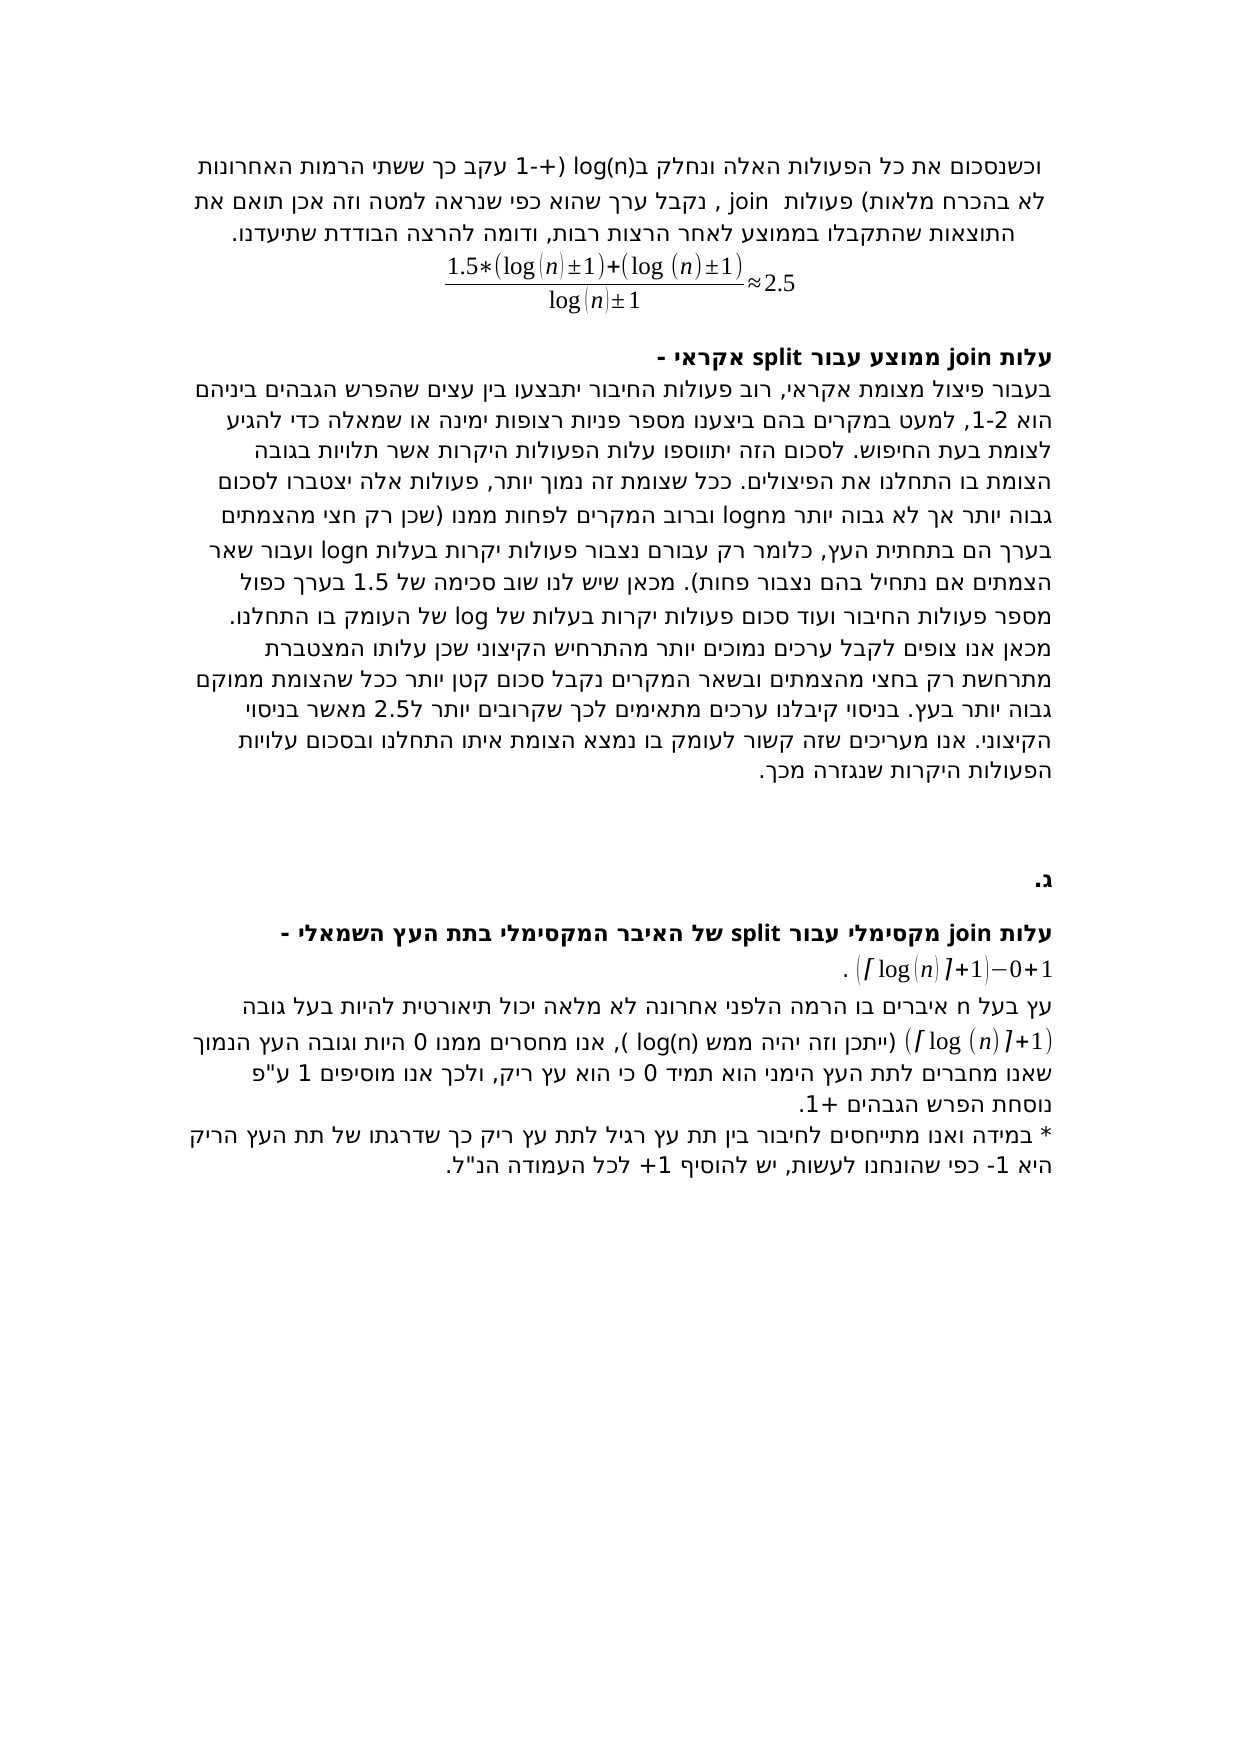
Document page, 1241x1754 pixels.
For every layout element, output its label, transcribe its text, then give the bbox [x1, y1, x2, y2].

text עלות join ממוצע עבור split אקראי - בעבור פיצול מצומת אקראי, רוב פעולות החיבור יתבצעו בין עצים שהפרש הגבהים ביניהם הוא 1-2, למעט במקרים בהם ביצענו מספר פניות רצופות ימינה או שמאלה כדי להגיע לצומת בעת החיפוש. לסכום הזה יתווספו עלות הפעולות היקרות אשר תלויות בגובה הצומת בו התחלנו את הפיצולים. ככל שצומת זה נמוך יותר, פעולות אלה יצטברו לסכום גבוה יותר אך לא גבוה יותר מlogn וברוב המקרים לפחות ממנו (שכן רק חצי מהצמתים בערך הם בתחתית העץ, כלומר רק עבורם נצבור פעולות יקרות בעלות logn ועבור שאר הצמתים אם נתחיל בהם נצבור פחות). מכאן שיש לנו שוב סכימה של 1.5 בערך כפול מספר פעולות החיבור ועוד סכום פעולות יקרות בעלות של log של העומק בו התחלנו. מכאן אנו צופים לקבל ערכים נמוכים יותר מהתרחיש הקיצוני שכן עלותו המצטברת מתרחשת רק בחצי מהצמתים ובשאר המקרים נקבל סכום קטן יותר ככל שהצומת ממוקם גבוה יותר בעץ. בניסוי קיבלנו ערכים מתאימים לכך שקרובים יותר ל2.5 מאשר בניסוי הקיצוני. אנו מעריכים שזה קשור לעומק בו נמצא הצומת איתו התחלנו ובסכום עלויות הפעולות היקרות שנגזרה מכך. [187, 341, 1053, 784]
text עלות join מקסימלי עבור split של האיבר המקסימלי בתת העץ השמאלי - . עץ בעל n איברים בו הרמה הלפני אחרונה לא מלאה יכול תיאורטית להיות בעל גובה (ייתכן וזה יהיה ממש log(n) ), אנו מחסרים ממנו 0 היות וגובה העץ הנמוך שאנו מחברים לתת העץ הימני הוא תמיד 0 כי הוא עץ ריק, ולכך אנו מוסיפים 1 ע"פ נוסחת הפרש הגבהים +1. * במידה ואנו מתייחסים לחיבור בין תת עץ רגיל לתת עץ ריק כך שדרגתו של תת העץ הריק היא 1- כפי שהונחנו לעשות, יש להוסיף 1+ לכל העמודה הנ"ל. [187, 917, 1053, 1179]
text ג. [187, 866, 1053, 892]
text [187, 150, 1053, 316]
